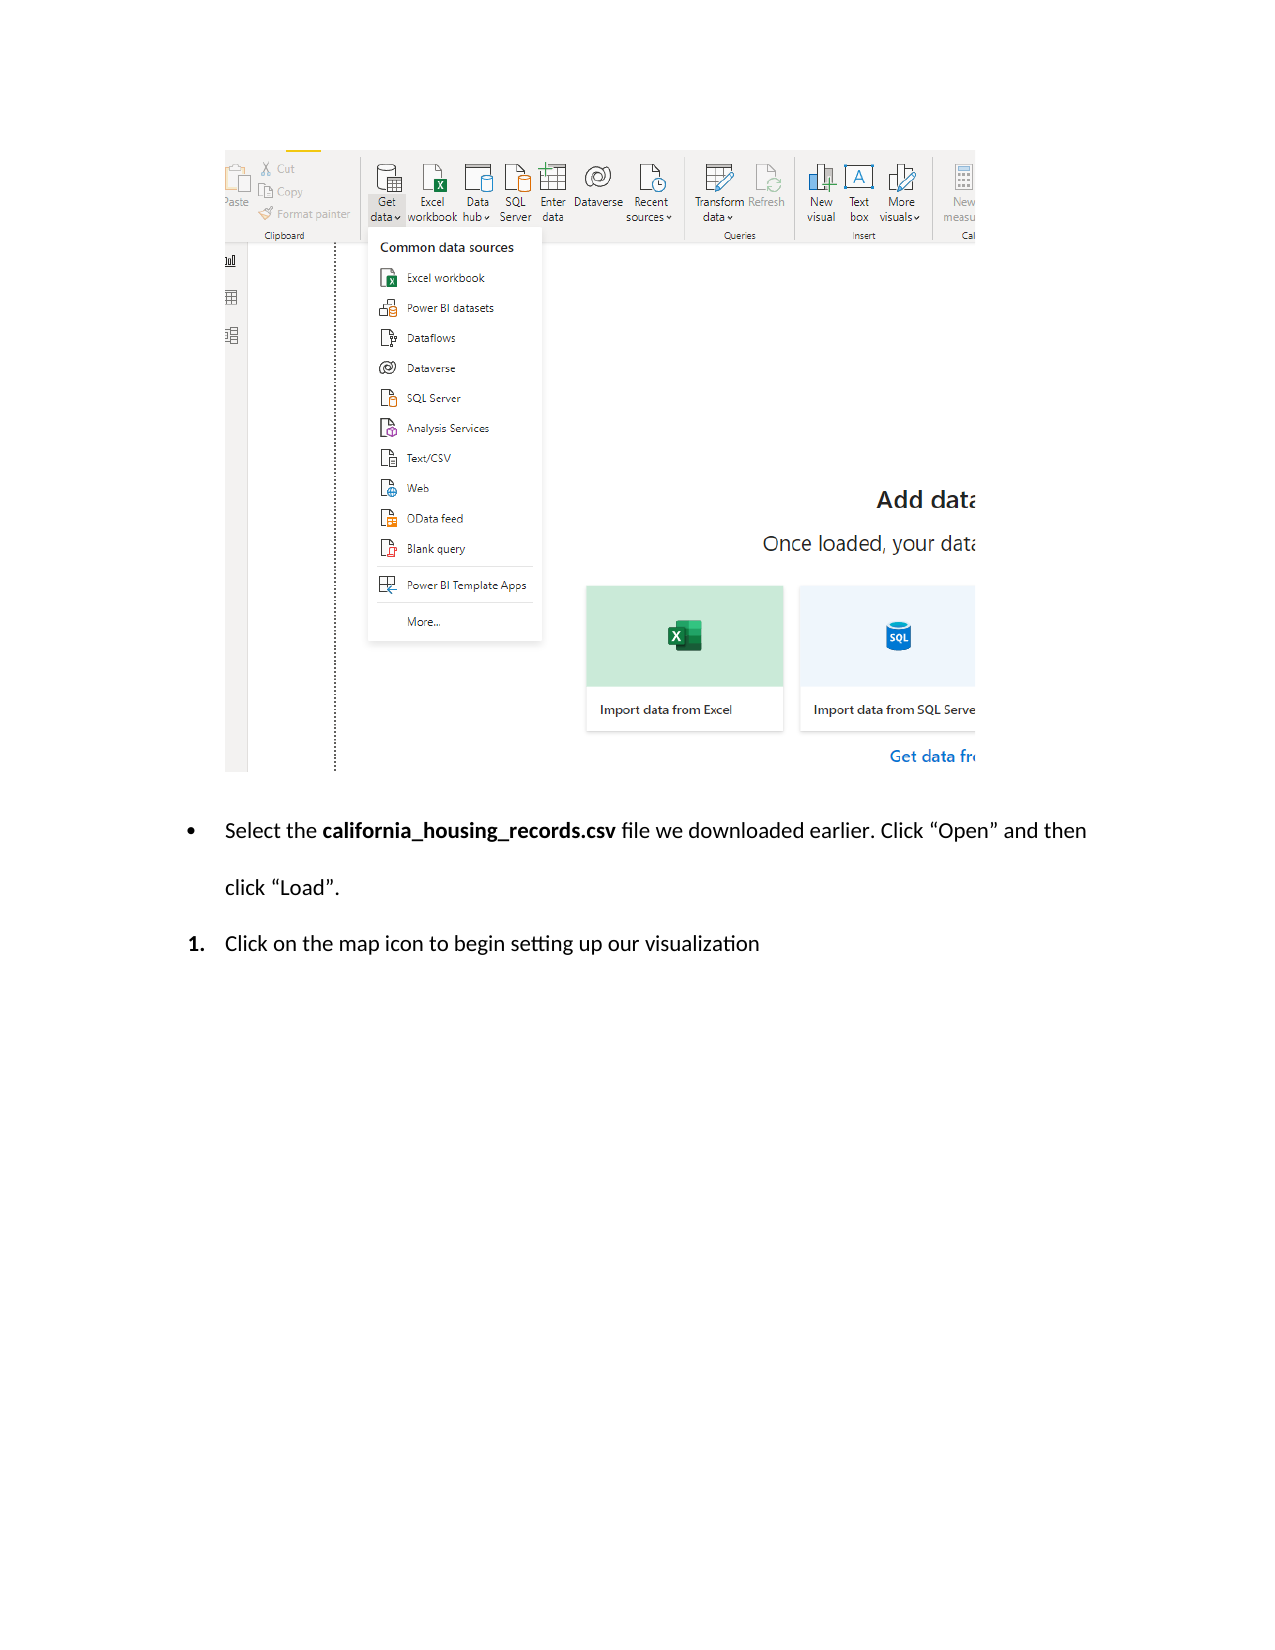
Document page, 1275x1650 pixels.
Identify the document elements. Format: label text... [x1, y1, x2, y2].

picture [225, 150, 976, 772]
list Select the california_housing_records.csv file we downloaded earlier. Click “Open” and then click “Load”. [187, 817, 1125, 901]
list Click on the map icon to begin setting up our visualization [187, 929, 1125, 957]
